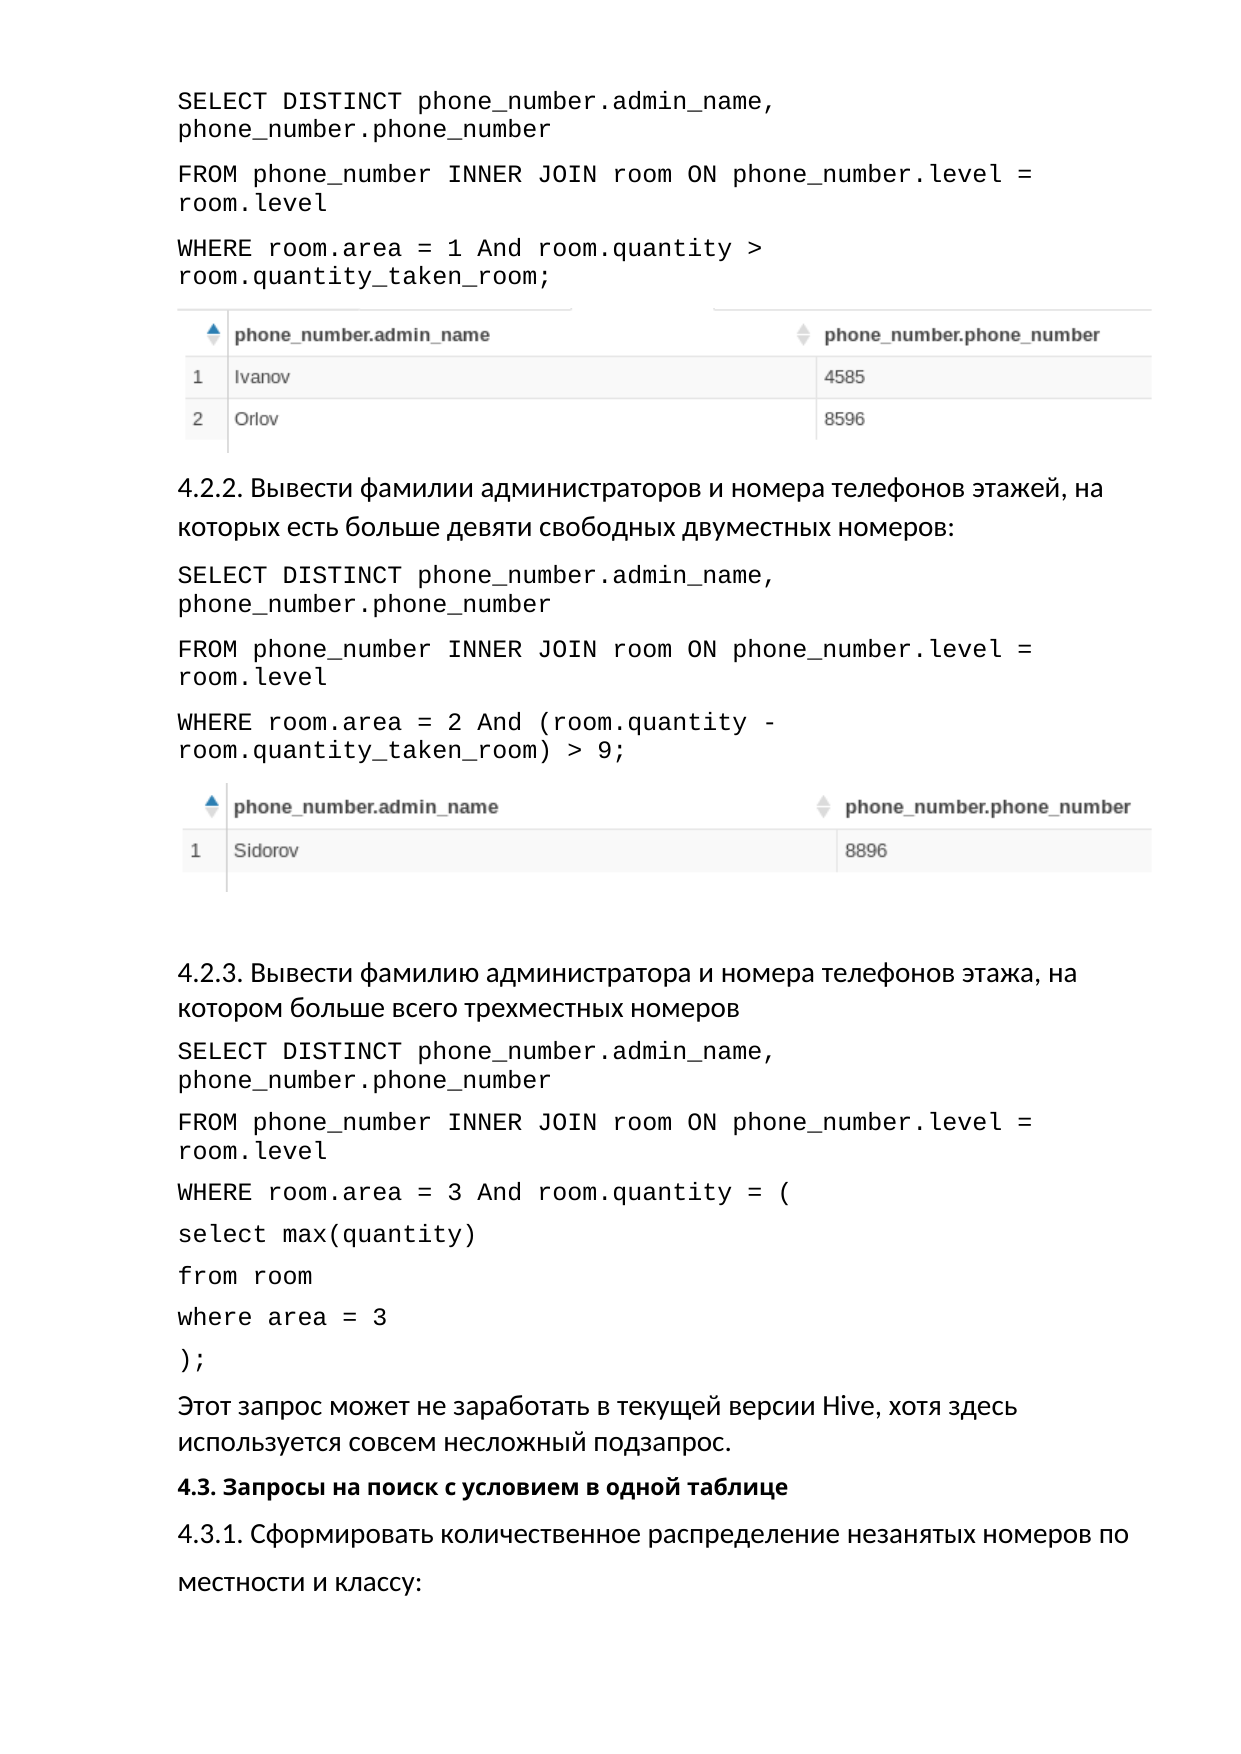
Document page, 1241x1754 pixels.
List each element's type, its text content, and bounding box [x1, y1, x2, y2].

text FROM phone_number INNER JOIN room ON phone_number.level = room.level [177, 1108, 1152, 1167]
subtitle 4.3. Запросы на поиск с условием в одной таблице [177, 1471, 1152, 1502]
text WHERE room.area = 3 And room.quantity = ( [177, 1179, 1152, 1208]
text from room [177, 1262, 1152, 1292]
text местности и классу: [177, 1563, 1152, 1599]
text where area = 3 [177, 1304, 1152, 1333]
text FROM phone_number INNER JOIN room ON phone_number.level = room.level [177, 162, 1152, 219]
text 4.3.1. Сформировать количественное распределение незанятых номеров по [177, 1515, 1152, 1551]
text SELECT DISTINCT phone_number.admin_name, phone_number.phone_number [177, 563, 1152, 620]
text 4.2.3. Вывести фамилию администратора и номера телефонов этажа, на котором больше всего трехместных номеров [177, 954, 1152, 1025]
picture [177, 308, 1152, 453]
text SELECT DISTINCT phone_number.admin_name, phone_number.phone_number [177, 1037, 1152, 1096]
text FROM phone_number INNER JOIN room ON phone_number.level = room.level [177, 636, 1152, 693]
text SELECT DISTINCT phone_number.admin_name, phone_number.phone_number [177, 89, 1152, 145]
picture [177, 783, 1152, 892]
text Этот запрос может не заработать в текущей версии Hive, хотя здесь используется совсем несложный подзапрос. [177, 1387, 1152, 1459]
text WHERE room.area = 2 And (room.quantity - room.quantity_taken_room) > 9; [177, 710, 1152, 766]
text 4.2.2. Вывести фамилии администраторов и номера телефонов этажей, на которых есть больше девяти свободных двуместных номеров: [177, 469, 1152, 543]
text ); [177, 1346, 1152, 1375]
text WHERE room.area = 1 And room.quantity > room.quantity_taken_room; [177, 235, 1152, 292]
text select max(quantity) [177, 1221, 1152, 1250]
